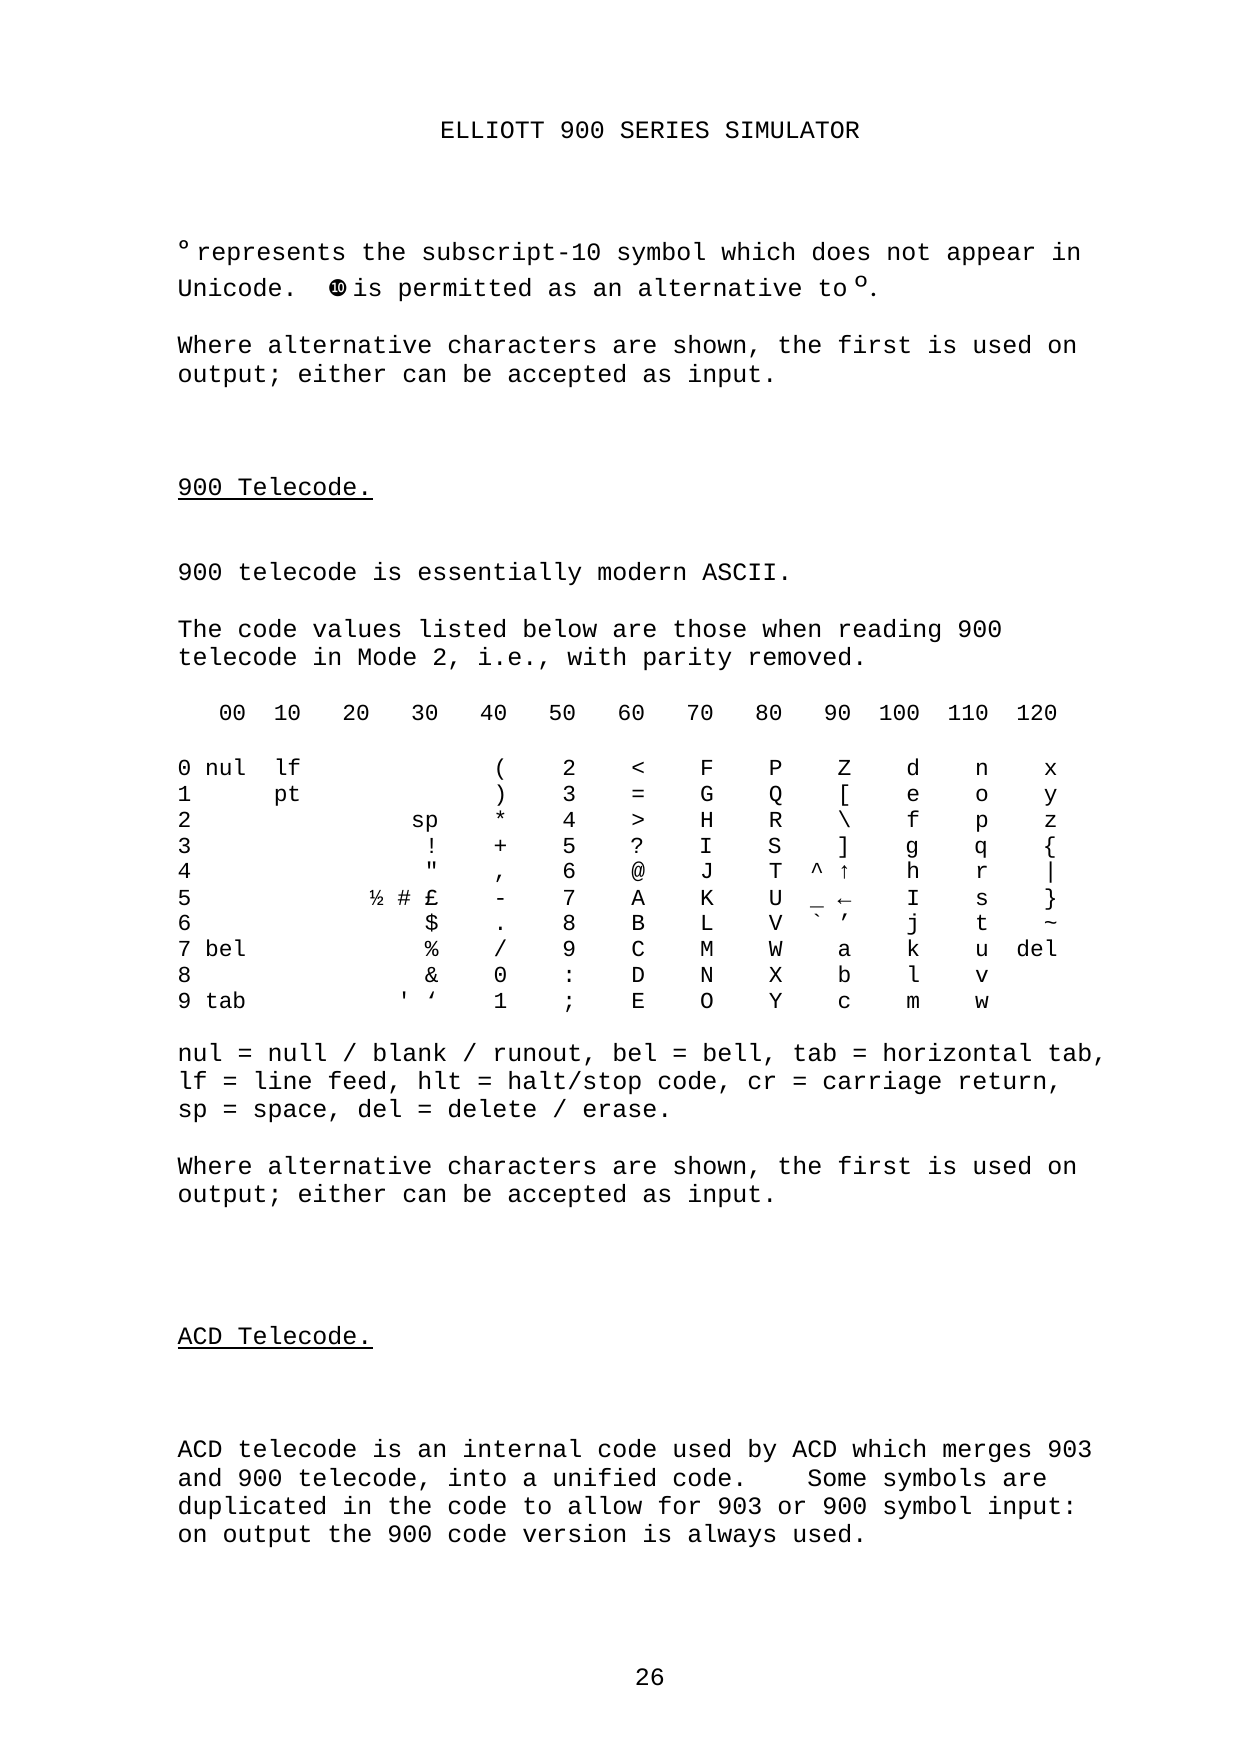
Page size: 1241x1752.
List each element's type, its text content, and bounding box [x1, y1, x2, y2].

text 0 nul lf ( 2 < F P Z d n x [177, 756, 1122, 782]
text 2 sp * 4 > H R \ f p z [177, 808, 1122, 834]
text 7 bel % / 9 C M W a k u del [177, 938, 1122, 964]
text 9 tab ' ‘ 1 ; E O Y c m w [177, 989, 1122, 1016]
text Where alternative characters are shown, the first is used on output; either can be accepted as input. [177, 1154, 1122, 1210]
text nul = null / blank / runout, bel = bell, tab = horizontal tab, lf = line feed, hlt = halt/stop code, cr = carriage return, [177, 1040, 1122, 1097]
text 900 telecode is essentially modern ASCII. [177, 560, 1122, 588]
text 8 & 0 : D N X b l v [177, 964, 1122, 989]
text ACD Telecode. [177, 1324, 1122, 1352]
text 6 $ . 8 B L V ` ’ j t ~ [177, 912, 1122, 938]
text 3 ! + 5 ? I S ] g q { [177, 834, 1122, 860]
text The code values listed below are those when reading 900 telecode in Mode 2, i.e., with parity removed. [177, 616, 1122, 673]
text Where alternative characters are shown, the first is used on output; either can be accepted as input. [177, 333, 1122, 390]
text ACD telecode is an internal code used by ACD which merges 903 and 900 telecode, into a unified code. Some symbols are duplicated in the code to allow for 903 or 900 symbol input: on output the 900 code version is always used. [177, 1437, 1122, 1550]
text 900 Telecode. [177, 475, 1122, 503]
text 5 ½ # £ - 7 A K U _ ← I s } [177, 886, 1122, 912]
text 4 " , 6 @ J T ^ ↑ h r | [177, 860, 1122, 886]
text º represents the subscript-10 symbol which does not appear in Unicode. ❿ is permitted as an alternative to º. [177, 232, 1122, 305]
text 00 10 20 30 40 50 60 70 80 90 100 110 120 [177, 701, 1122, 727]
text 1 pt ) 3 = G Q [ e o y [177, 782, 1122, 808]
text sp = space, del = delete / erase. [177, 1097, 1122, 1125]
